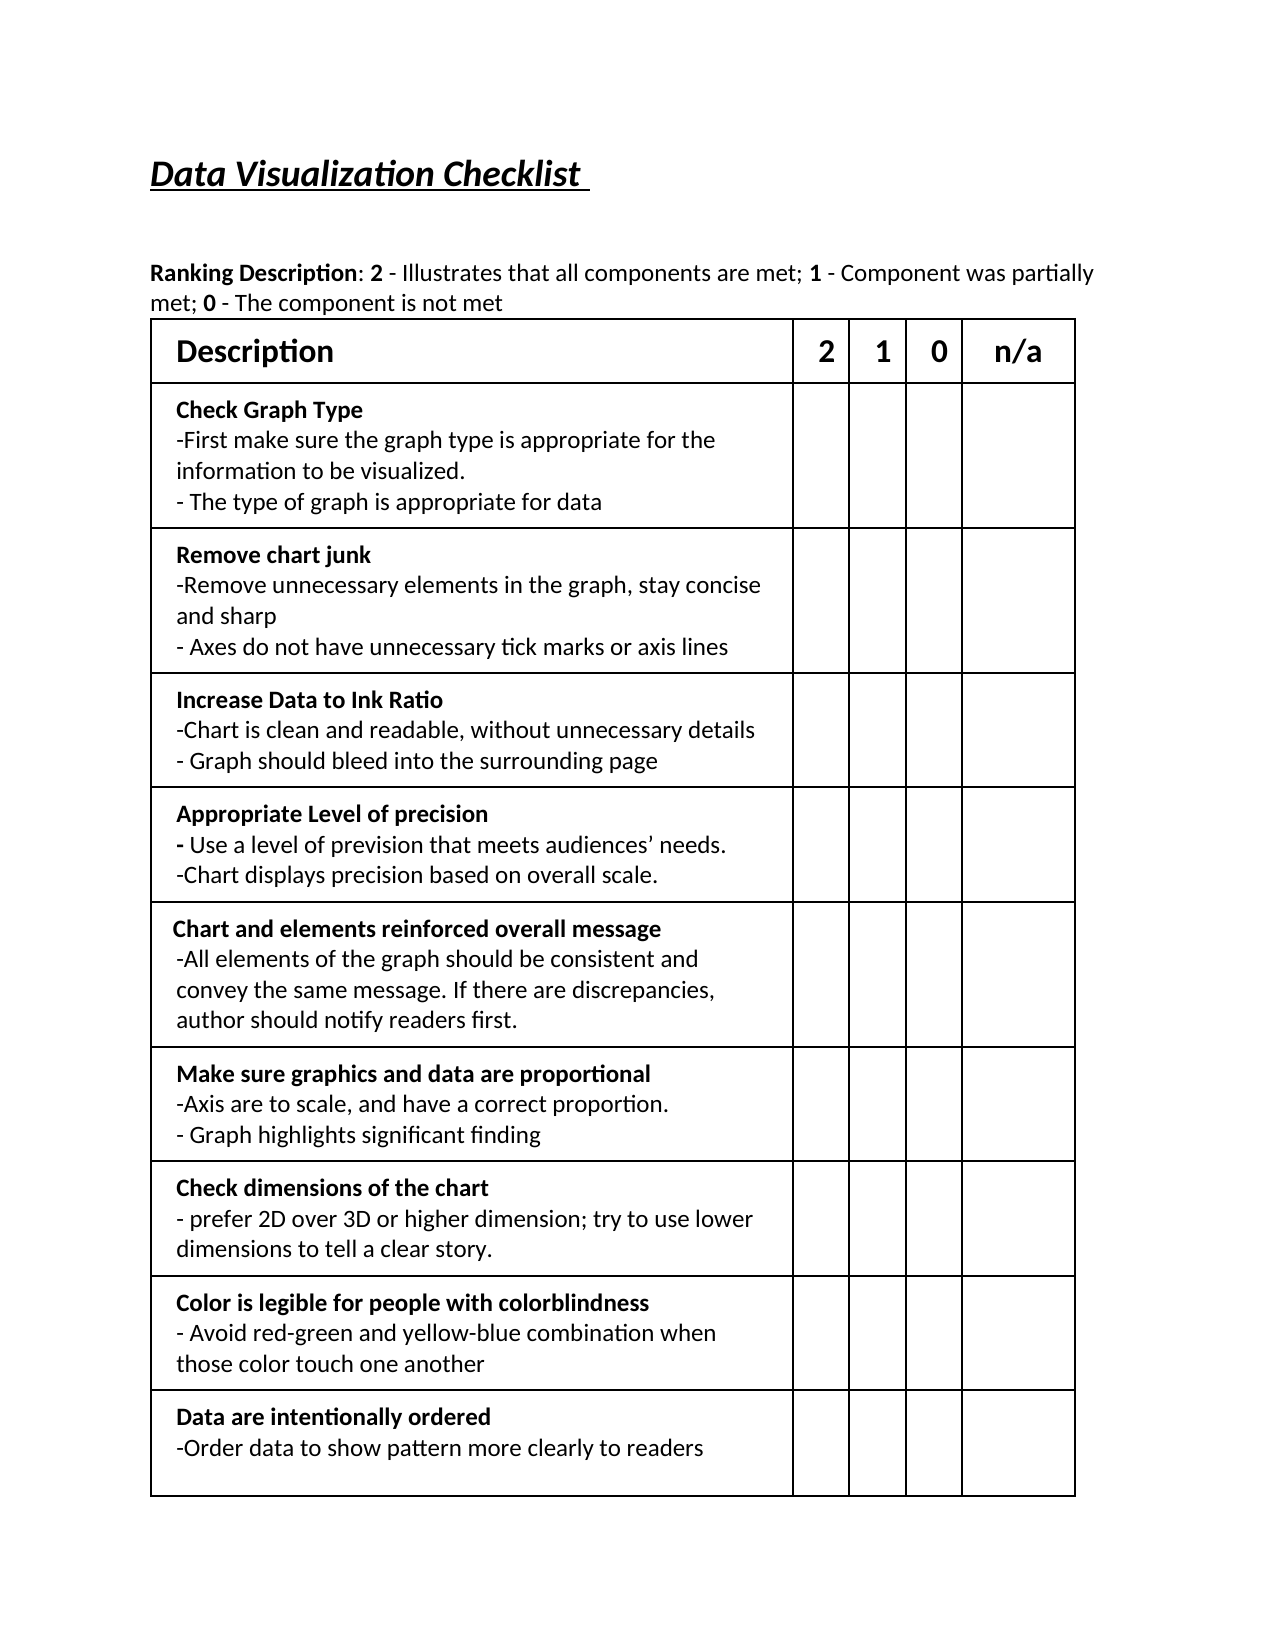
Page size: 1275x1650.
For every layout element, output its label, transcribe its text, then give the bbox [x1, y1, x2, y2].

table_cell [907, 384, 961, 527]
table_cell Data are intentionally ordered -Order data to show pattern more clearly to readers [152, 1391, 792, 1495]
table_cell [850, 674, 905, 786]
table_cell [907, 1391, 961, 1495]
table_cell [794, 384, 848, 527]
table_cell [794, 903, 848, 1046]
table_cell [850, 529, 905, 672]
table_cell [963, 674, 1074, 786]
table_cell [794, 1277, 848, 1389]
table_cell [963, 1391, 1074, 1495]
table_cell [850, 788, 905, 901]
table_cell [907, 1048, 961, 1160]
text Ranking Description: 2 - Illustrates that all components are met; 1 - Component was partially met; 0 - The component is not met [150, 257, 1125, 318]
table_cell [907, 903, 961, 1046]
table_cell [963, 529, 1074, 672]
table_cell [963, 1162, 1074, 1274]
table_cell [963, 1048, 1074, 1160]
table_header Description [152, 320, 792, 382]
table_header n/a [963, 320, 1074, 382]
table_cell [907, 1162, 961, 1274]
table_cell [850, 1391, 905, 1495]
table_cell Check dimensions of the chart - prefer 2D over 3D or higher dimension; try to use lower dimensions to tell a clear story. [152, 1162, 792, 1274]
table_cell Check Graph Type -First make sure the graph type is appropriate for the information to be visualized. - The type of graph is appropriate for data [152, 384, 792, 527]
table_cell [963, 788, 1074, 901]
table_cell [907, 674, 961, 786]
table_cell Chart and elements reinforced overall message -All elements of the graph should be consistent and convey the same message. If there are discrepancies, author should notify readers first. [152, 903, 792, 1046]
table_cell [794, 788, 848, 901]
table_cell [907, 788, 961, 901]
text Data Visualization Checklist [150, 150, 1125, 196]
table_header 2 [794, 320, 848, 382]
table_cell [850, 1048, 905, 1160]
table_cell [794, 674, 848, 786]
table_cell [794, 1391, 848, 1495]
table_cell [850, 1162, 905, 1274]
table_header 0 [907, 320, 961, 382]
table_cell [907, 529, 961, 672]
table_cell [850, 903, 905, 1046]
table_cell Appropriate Level of precision - Use a level of prevision that meets audiences’ needs. -Chart displays precision based on overall scale. [152, 788, 792, 901]
table_cell [963, 903, 1074, 1046]
table_cell [794, 1162, 848, 1274]
table_cell [963, 1277, 1074, 1389]
table_cell [850, 384, 905, 527]
table_cell [850, 1277, 905, 1389]
table_header 1 [850, 320, 905, 382]
table_cell Remove chart junk -Remove unnecessary elements in the graph, stay concise and sharp - Axes do not have unnecessary tick marks or axis lines [152, 529, 792, 672]
table_cell [794, 529, 848, 672]
table_cell Increase Data to Ink Ratio -Chart is clean and readable, without unnecessary details - Graph should bleed into the surrounding page [152, 674, 792, 786]
table_cell [907, 1277, 961, 1389]
table_cell Color is legible for people with colorblindness - Avoid red-green and yellow-blue combination when those color touch one another [152, 1277, 792, 1389]
table_cell [963, 384, 1074, 527]
table_cell [794, 1048, 848, 1160]
table_cell Make sure graphics and data are proportional -Axis are to scale, and have a correct proportion. - Graph highlights significant finding [152, 1048, 792, 1160]
